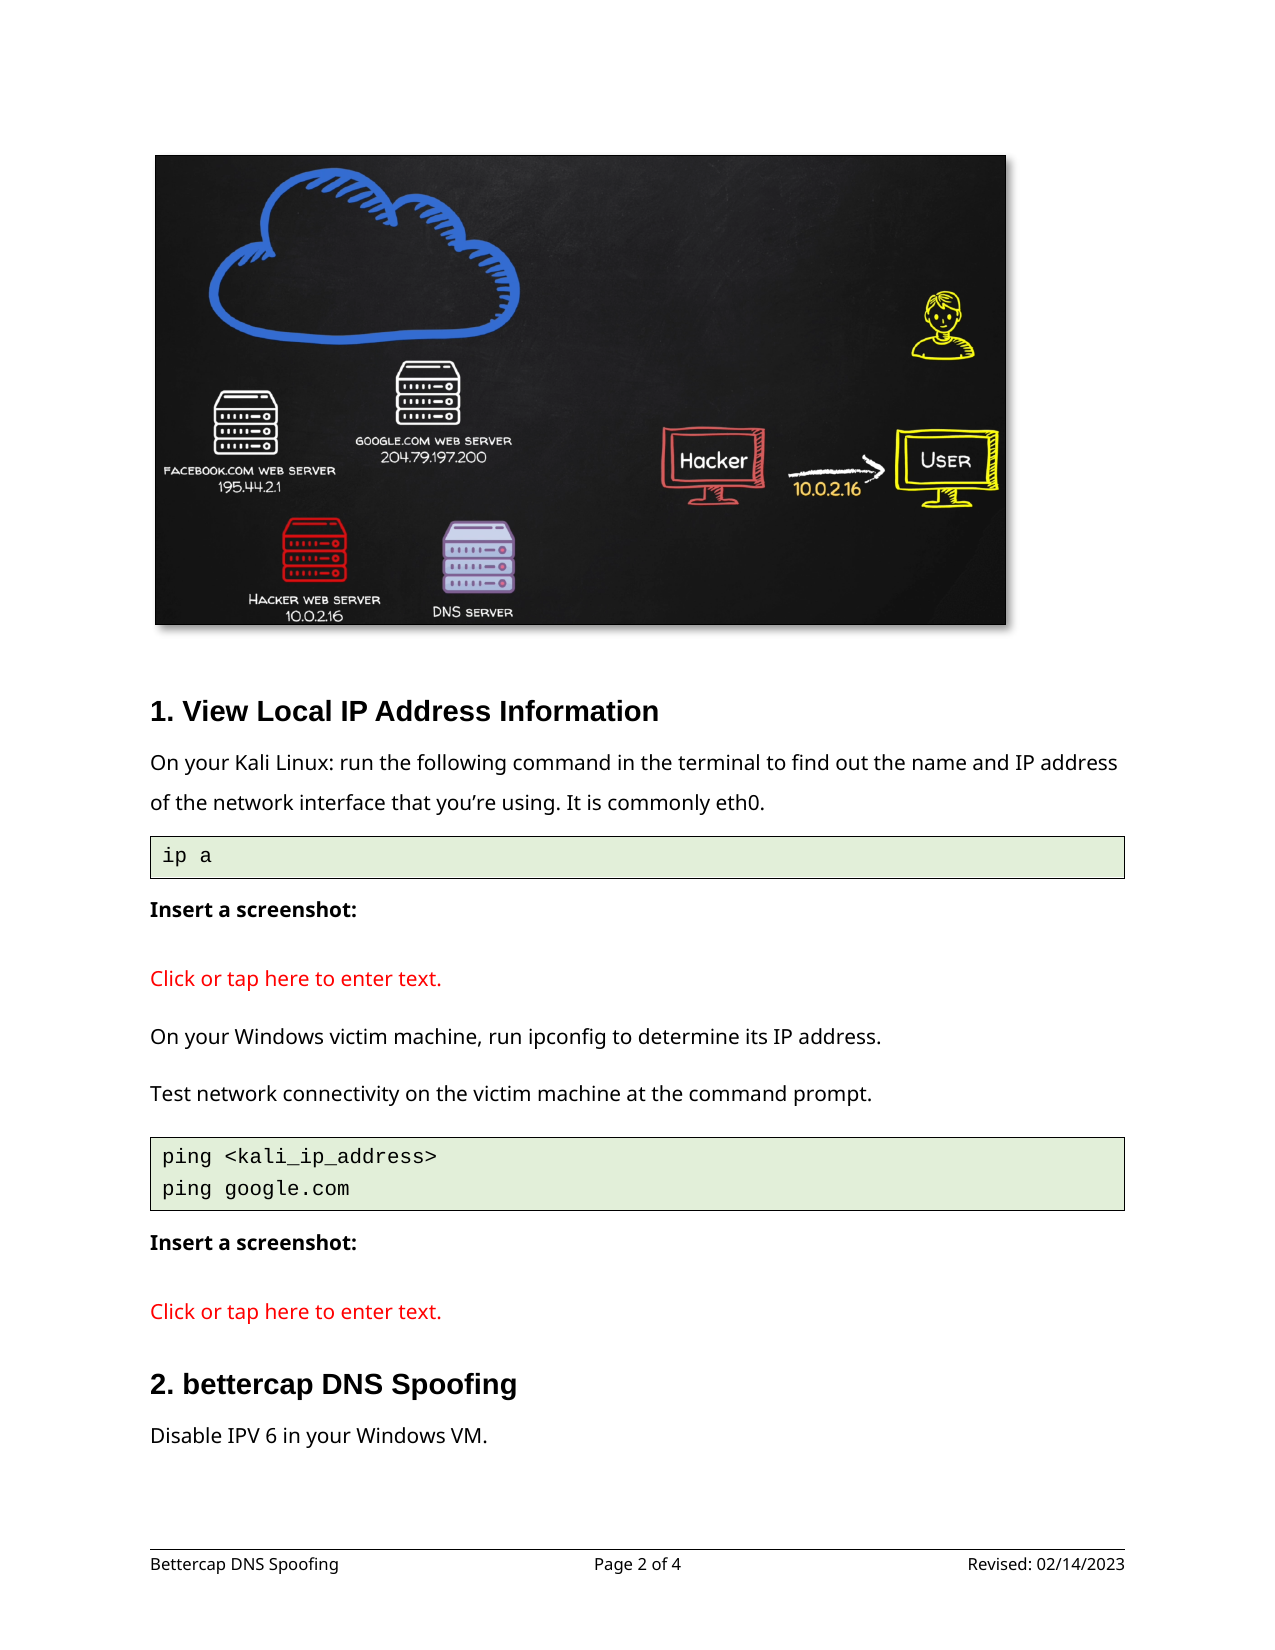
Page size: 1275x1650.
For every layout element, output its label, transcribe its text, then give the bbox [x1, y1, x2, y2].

picture [156, 156, 1005, 624]
text On your Windows victim machine, run ipconfig to determine its IP address. [150, 1022, 1125, 1050]
subtitle 1. View Local IP Address Information [150, 694, 1125, 727]
text Test network connectivity on the victim machine at the command prompt. [150, 1079, 1125, 1108]
table_header ping <kali_ip_address> ping google.com [151, 1138, 1124, 1210]
text Insert a screenshot: [150, 1228, 1125, 1256]
text Insert a screenshot: [150, 895, 1125, 924]
text Disable IPV 6 in your Windows VM. [150, 1421, 1125, 1450]
table_header ip a [151, 837, 1124, 877]
subtitle 2. bettercap DNS Spoofing [150, 1367, 1125, 1401]
text On your Kali Linux: run the following command in the terminal to find out the name and IP address of the network interface that you’re using. It is commonly eth0. [150, 748, 1125, 816]
